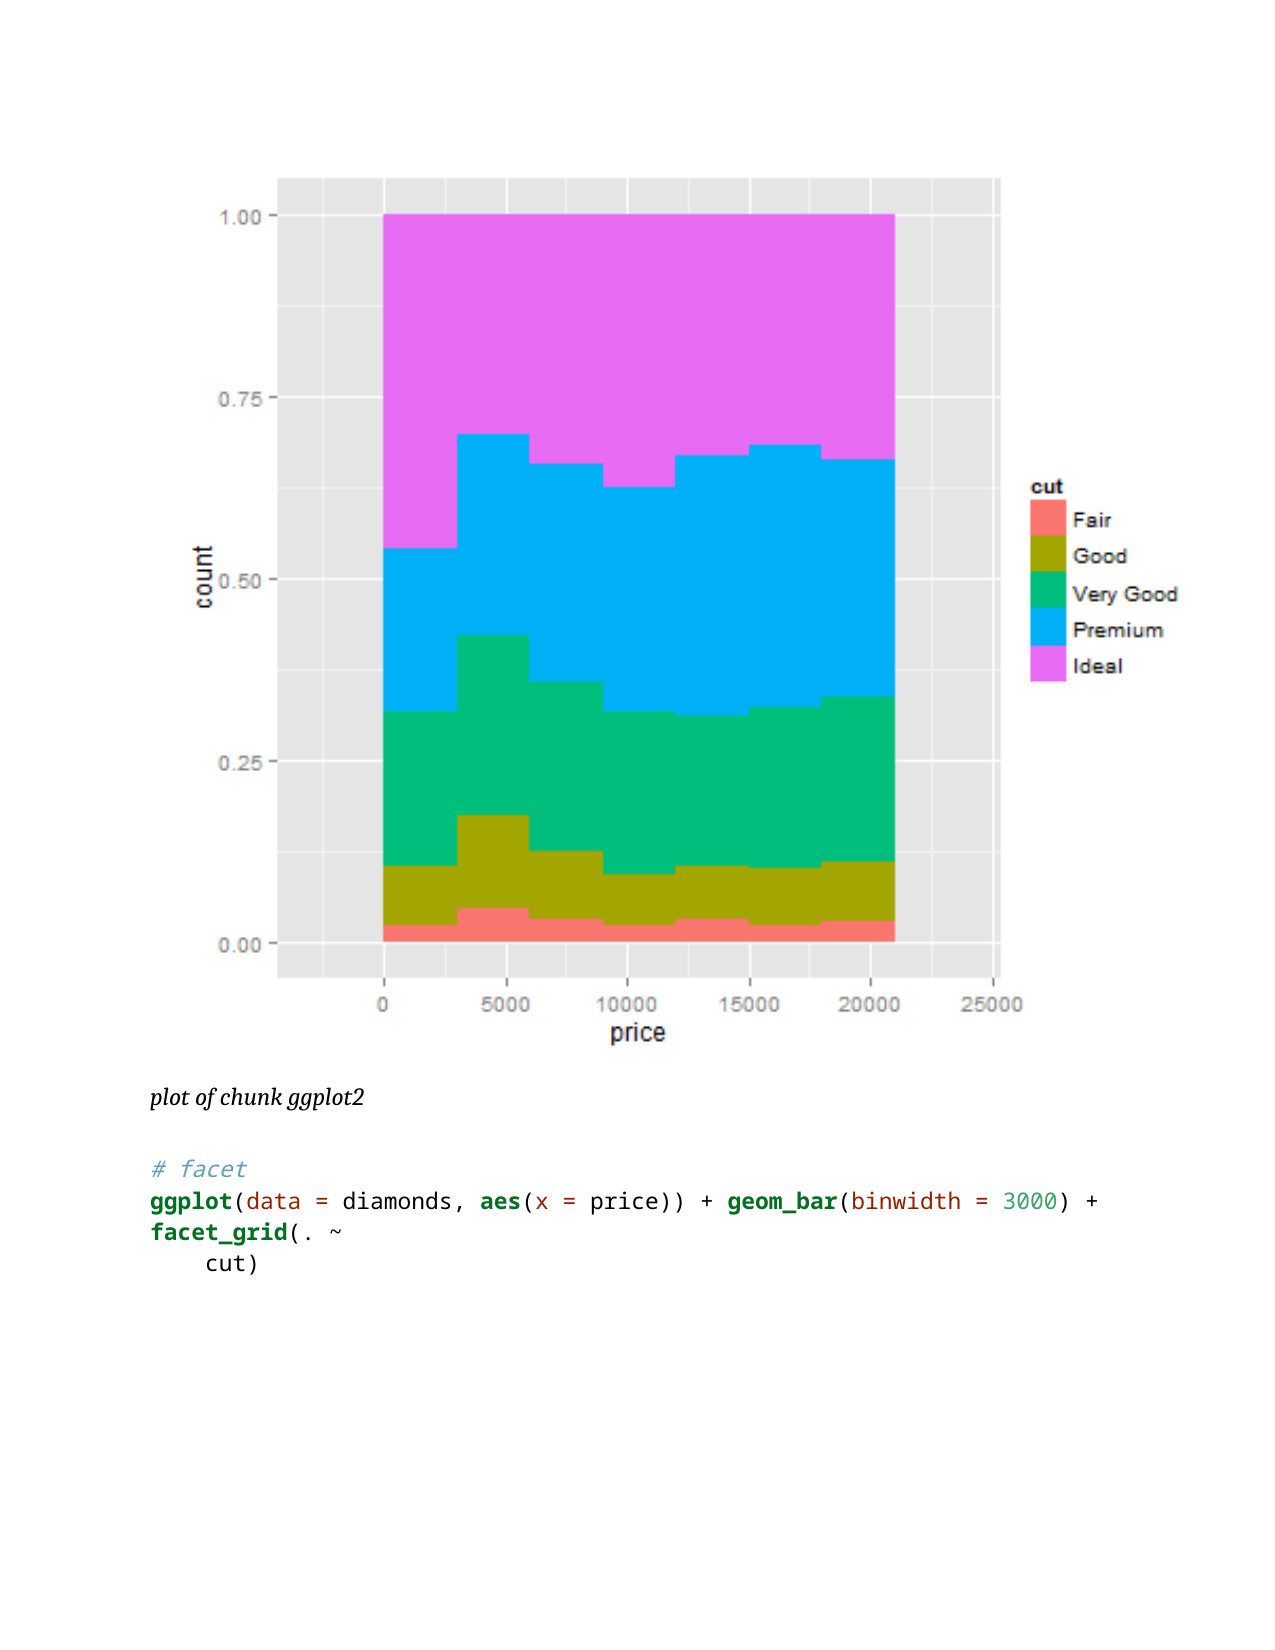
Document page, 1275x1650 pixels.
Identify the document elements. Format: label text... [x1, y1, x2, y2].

text # facet ggplot(data = diamonds, aes(x = price)) + geom_bar(binwidth = 3000) + facet_grid(. ~ cut) [150, 1124, 1125, 1278]
picture [168, 150, 1234, 1063]
text plot of chunk ggplot2 [150, 1083, 1125, 1112]
